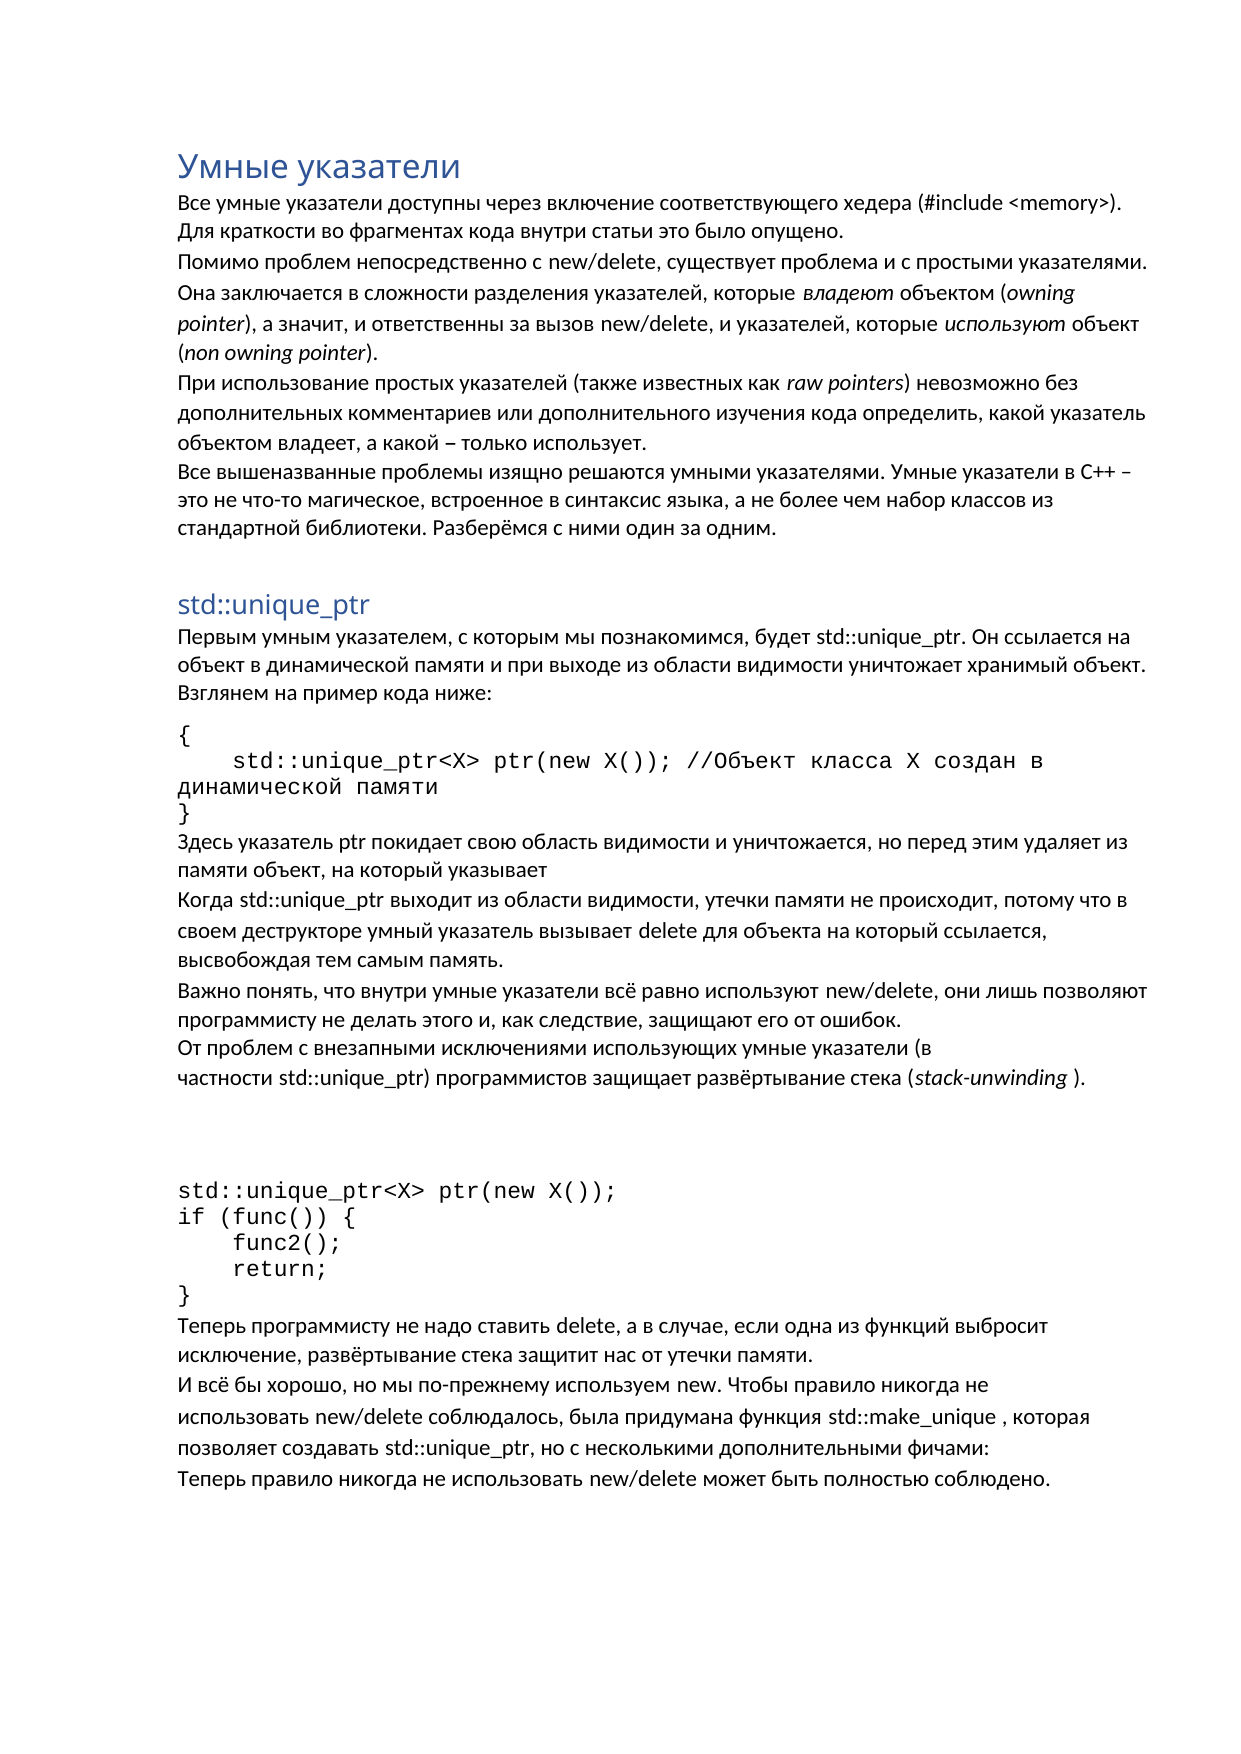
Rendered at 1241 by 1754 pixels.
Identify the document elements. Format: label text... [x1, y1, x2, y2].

text { [177, 723, 1152, 749]
text И всё бы хорошо, но мы по-прежнему используем new. Чтобы правило никогда не использовать new/delete соблюдалось, была придумана функция std::make_unique , которая позволяет создавать std::unique_ptr, но с несколькими дополнительными фичами: [177, 1368, 1152, 1462]
text return; [177, 1257, 1152, 1283]
text Все вышеназванные проблемы изящно решаются умными указателями. Умные указатели в C++ – это не что-то магическое, встроенное в синтаксис языка, а не более чем набор классов из стандартной библиотеки. Разберёмся с ними один за одним. [177, 457, 1152, 541]
text Первым умным указателем, с которым мы познакомимся, будет std::unique_ptr. Он ссылается на объект в динамической памяти и при выходе из области видимости уничтожает хранимый объект. Взглянем на пример кода ниже: [177, 622, 1152, 707]
text std::unique_ptr<X> ptr(new X()); [177, 1179, 1152, 1205]
text Когда std::unique_ptr выходит из области видимости, утечки памяти не происходит, потому что в своем деструкторе умный указатель вызывает delete для объекта на который ссылается, высвобождая тем самым память. [177, 883, 1152, 973]
subtitle Умные указатели [177, 143, 1152, 188]
text Важно понять, что внутри умные указатели всё равно используют new/delete, они лишь позволяют программисту не делать этого и, как следствие, защищают его от ошибок. [177, 973, 1152, 1033]
text Здесь указатель ptr покидает свою область видимости и уничтожается, но перед этим удаляет из памяти объект, на который указывает [177, 827, 1152, 883]
text Теперь программисту не надо ставить delete, а в случае, если одна из функций выбросит исключение, развёртывание стека защитит нас от утечки памяти. [177, 1309, 1152, 1368]
text std::unique_ptr<X> ptr(new X()); //Объект класса X создан в динамической памяти [177, 749, 1152, 801]
text if (func()) { [177, 1205, 1152, 1231]
text Помимо проблем непосредственно с new/delete, существует проблема и с простыми указателями. Она заключается в сложности разделения указателей, которые владеют объектом (owning pointer), а значит, и ответственны за вызов new/delete, и указателей, которые используют объект (non owning pointer). [177, 244, 1152, 366]
text При использование простых указателей (также известных как raw pointers) невозможно без дополнительных комментариев или дополнительного изучения кода определить, какой указатель объектом владеет, а какой – только использует. [177, 366, 1152, 457]
text } [177, 801, 1152, 827]
text Теперь правило никогда не использовать new/delete может быть полностью соблюдено. [177, 1462, 1152, 1493]
text От проблем с внезапными исключениями использующих умные указатели (в частности std::unique_ptr) программистов защищает развёртывание стека (stack-unwinding ). [177, 1033, 1152, 1092]
text } [177, 1283, 1152, 1309]
subtitle std::unique_ptr [177, 586, 1152, 622]
text func2(); [177, 1231, 1152, 1257]
text Все умные указатели доступны через включение соответствующего хедера (#include <memory>). Для краткости во фрагментах кода внутри статьи это было опущено. [177, 188, 1152, 244]
